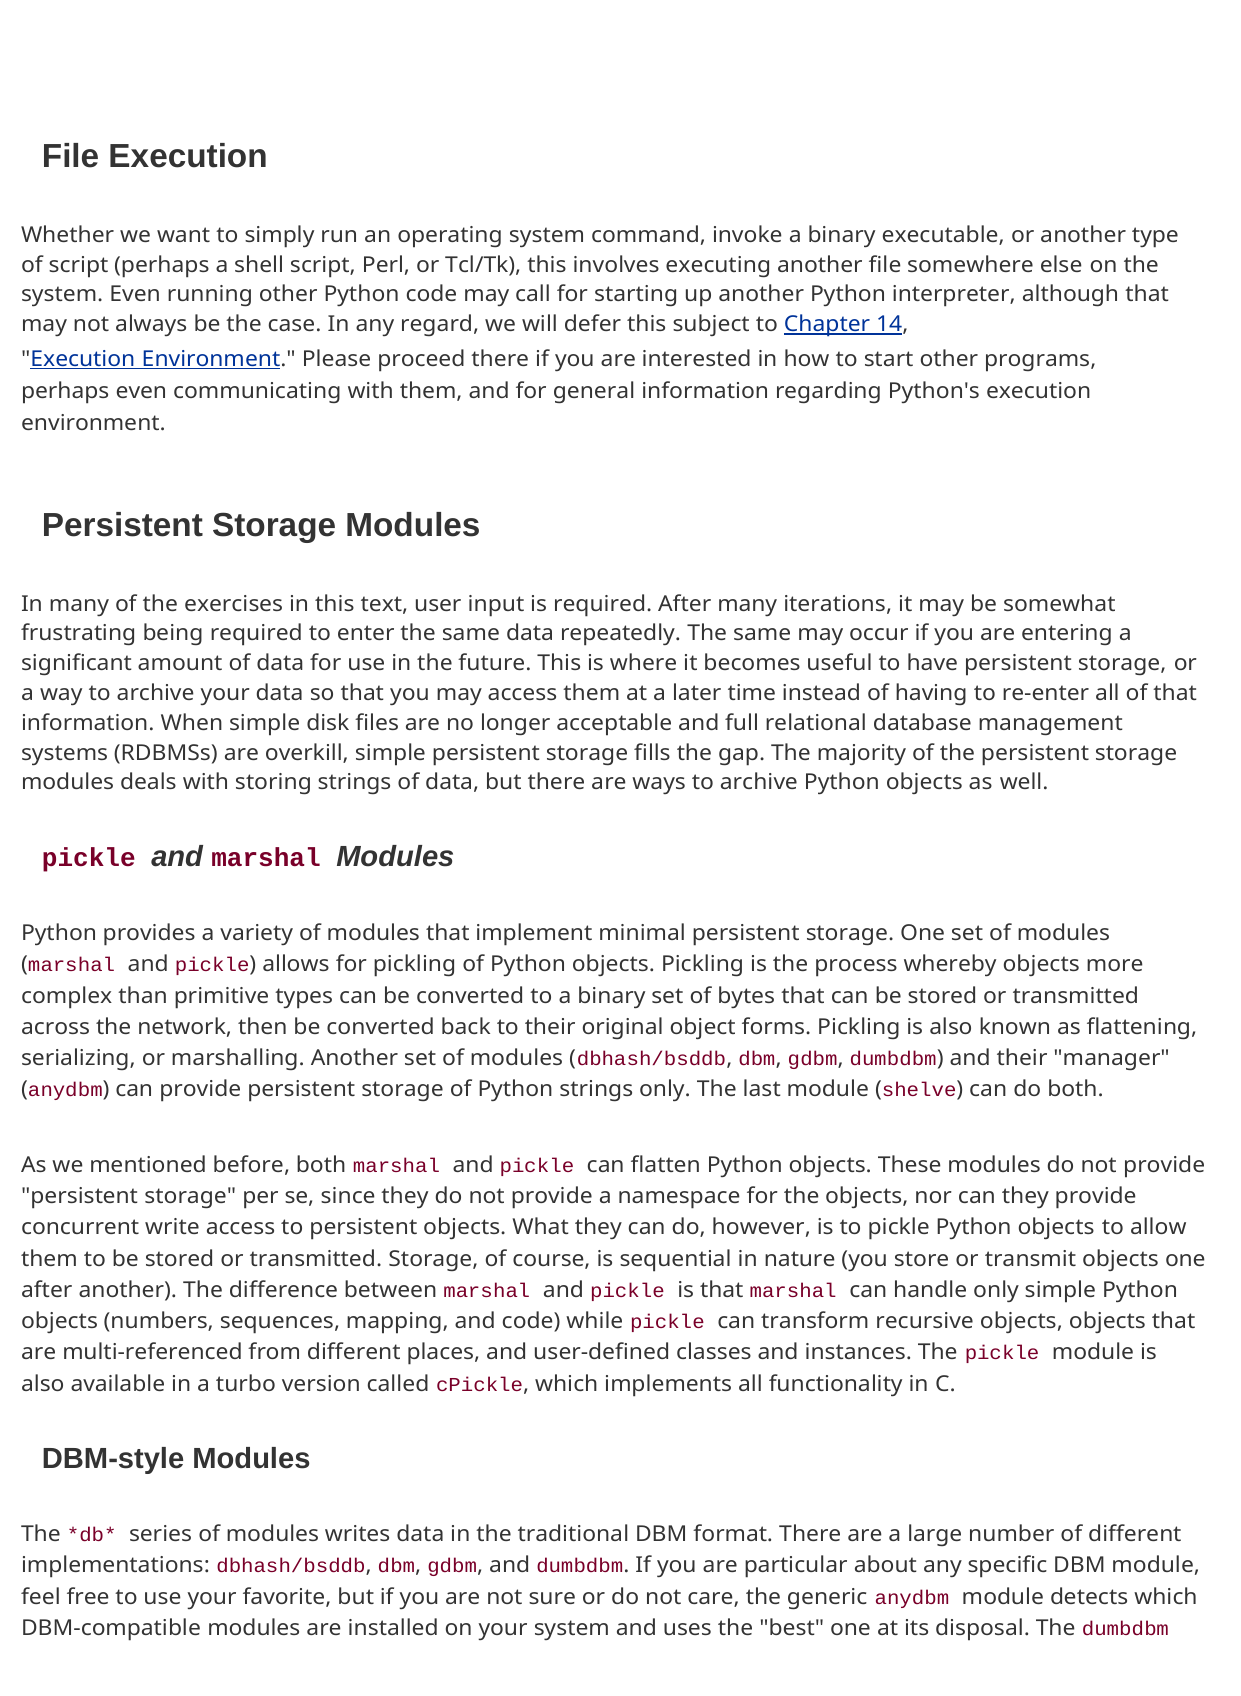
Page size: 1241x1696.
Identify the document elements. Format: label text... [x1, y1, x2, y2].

text "Execution Environment." Please proceed there if you are interested in how to start other programs, perhaps even communicating with them, and for general information regarding Python's execution environment. [21, 342, 1157, 436]
subtitle File Execution [4, 137, 1232, 175]
text In many of the exercises in this text, user input is required. After many iterations, it may be somewhat frustrating being required to enter the same data repeatedly. The same may occur if you are entering a significant amount of data for use in the future. This is where it becomes useful to have persistent storage, or a way to archive your data so that you may access them at a later time instead of having to re-enter all of that information. When simple disk files are no longer acceptable and full relational database management systems (RDBMSs) are overkill, simple persistent storage fills the gap. The majority of the persistent storage modules deals with storing strings of data, but there are ways to archive Python objects as well. [21, 587, 1197, 796]
text Whether we want to simply run an operating system command, invoke a binary executable, or another type of script (perhaps a shell script, Perl, or Tcl/Tk), this involves executing another file somewhere else on the system. Even running other Python code may call for starting up another Python interpreter, although that may not always be the case. In any regard, we will defer this subject to Chapter 14, [21, 219, 1204, 338]
subtitle DBM-style Modules [4, 1441, 1232, 1474]
text Python provides a variety of modules that implement minimal persistent storage. One set of modules (marshal and pickle) allows for pickling of Python objects. Pickling is the process whereby objects more complex than primitive types can be converted to a binary set of bytes that can be stored or transmitted across the network, then be converted back to their original object forms. Pickling is also known as flattening, serializing, or marshalling. Another set of modules (dbhash/bsddb, dbm, gdbm, dumbdbm) and their "manager" (anydbm) can provide persistent storage of Python strings only. The last module (shelve) can do both. [21, 917, 1208, 1103]
text As we mentioned before, both marshal and pickle can flatten Python objects. These modules do not provide "persistent storage" per se, since they do not provide a namespace for the objects, nor can they provide concurrent write access to persistent objects. What they can do, however, is to pickle Python objects to allow them to be stored or transmitted. Storage, of course, is sequential in nature (you store or transmit objects one after another). The difference between marshal and pickle is that marshal can handle only simple Python objects (numbers, sequences, mapping, and code) while pickle can transform recursive objects, objects that are multi-referenced from different places, and user-defined classes and instances. The pickle module is also available in a turbo version called cPickle, which implements all functionality in C. [21, 1149, 1206, 1397]
list pickle and marshal Modules [4, 839, 1232, 874]
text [21, 1518, 1201, 1642]
subtitle Persistent Storage Modules [4, 505, 1232, 544]
